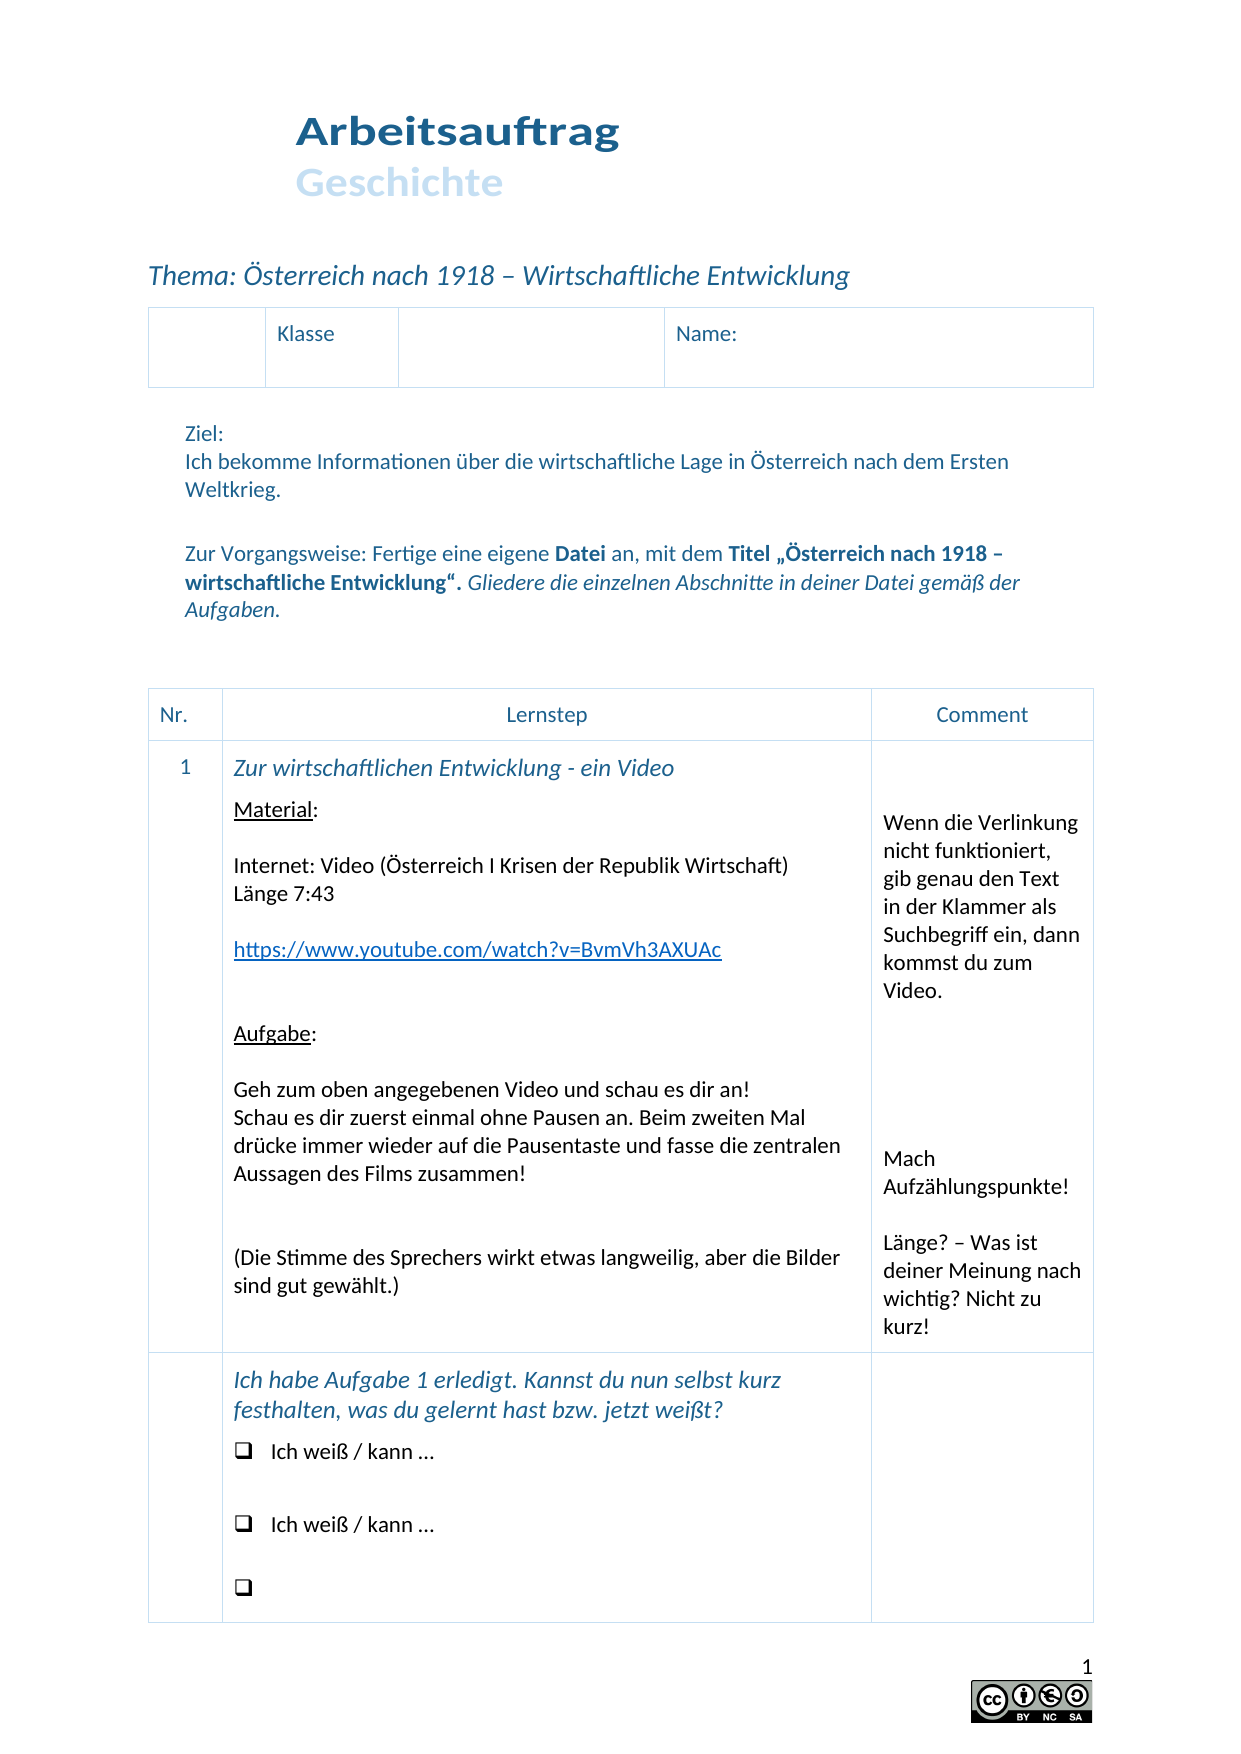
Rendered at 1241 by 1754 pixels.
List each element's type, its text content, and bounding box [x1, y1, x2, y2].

table_header Name: [665, 308, 1093, 387]
table_header Klasse [266, 308, 398, 387]
text Thema: Österreich nach 1918 – Wirtschaftliche Entwicklung [148, 257, 1092, 293]
table_cell Zur wirtschaftlichen Entwicklung - ein Video Material: Internet: Video (Österreich I Krisen der Republik Wirtschaft) Länge 7:43 https://www.youtube.com/watch?v=BvmVh3AXUAc Aufgabe: Geh zum oben angegebenen Video und schau es dir an! Schau es dir zuerst einmal ohne Pausen an. Beim zweiten Mal drücke immer wieder auf die Pausentaste und fasse die zentralen Aussagen des Films zusammen! (Die Stimme des Sprechers wirkt etwas langweilig, aber die Bilder sind gut gewählt.) [223, 741, 871, 1352]
table_header Nr. [149, 689, 222, 739]
table_header [149, 308, 265, 387]
table_cell [149, 1353, 222, 1622]
table_cell [872, 1353, 1093, 1622]
list Zur Vorgangsweise: Fertige eine eigene Datei an, mit dem Titel „Österreich nach 1918 – wirtschaftliche Entwicklung“. Gliedere die einzelnen Abschnitte in deiner Datei gemäß der Aufgaben. [185, 539, 1092, 624]
picture [971, 1680, 1093, 1723]
table_header Lernstep [223, 689, 871, 739]
table_cell Ich habe Aufgabe 1 erledigt. Kannst du nun selbst kurz festhalten, was du gelernt hast bzw. jetzt weißt? Ich weiß / kann … Ich weiß / kann … [223, 1353, 871, 1622]
table_cell Wenn die Verlinkung nicht funktioniert, gib genau den Text in der Klammer als Suchbegriff ein, dann kommst du zum Video. Mach Aufzählungspunkte! Länge? – Was ist deiner Meinung nach wichtig? Nicht zu kurz! [872, 741, 1093, 1352]
table_cell 1 [149, 741, 222, 1352]
table_header [399, 308, 664, 387]
list Ziel: Ich bekomme Informationen über die wirtschaftliche Lage in Österreich nach dem Ersten Weltkrieg. [185, 419, 1092, 531]
table_header Comment [872, 689, 1093, 739]
